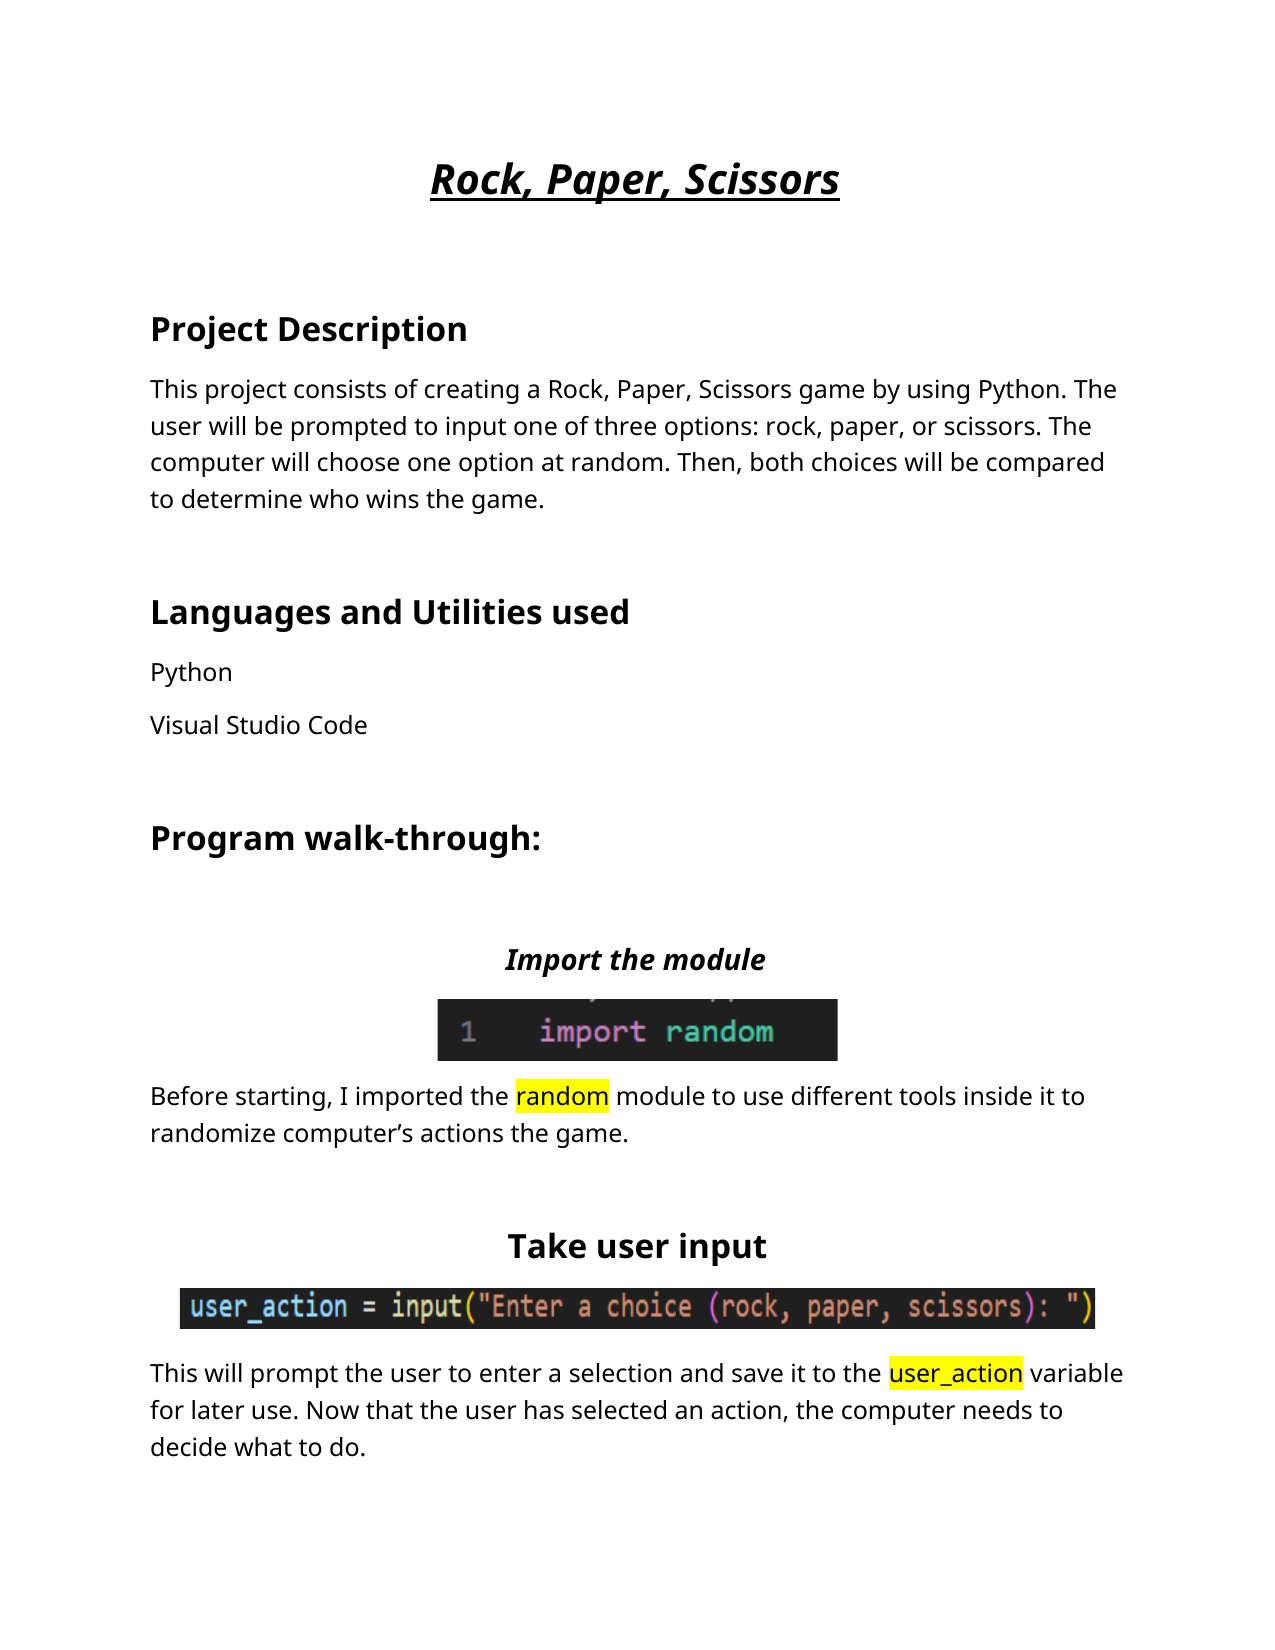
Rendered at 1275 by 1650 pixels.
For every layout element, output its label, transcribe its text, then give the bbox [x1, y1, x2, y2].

text Visual Studio Code [150, 708, 1125, 742]
text This will prompt the user to enter a selection and save it to the user_action variable for later use. Now that the user has selected an action, the computer needs to decide what to do. [150, 1356, 1125, 1464]
text Before starting, I imported the random module to use different tools inside it to randomize computer’s actions the game. [150, 1079, 1125, 1150]
text Program walk-through: [150, 814, 1125, 860]
text Rock, Paper, Scissors [150, 150, 1125, 207]
text Project Description [150, 306, 1125, 351]
text This project consists of creating a Rock, Paper, Scissors game by using Python. The user will be prompted to input one of three options: rock, paper, or scissors. The computer will choose one option at random. Then, both choices will be compared to determine who wins the game. [150, 371, 1125, 516]
text Languages and Utilities used [150, 589, 1125, 634]
text Import the module [150, 940, 1125, 979]
text Python [150, 654, 1125, 688]
text Take user input [150, 1223, 1125, 1268]
